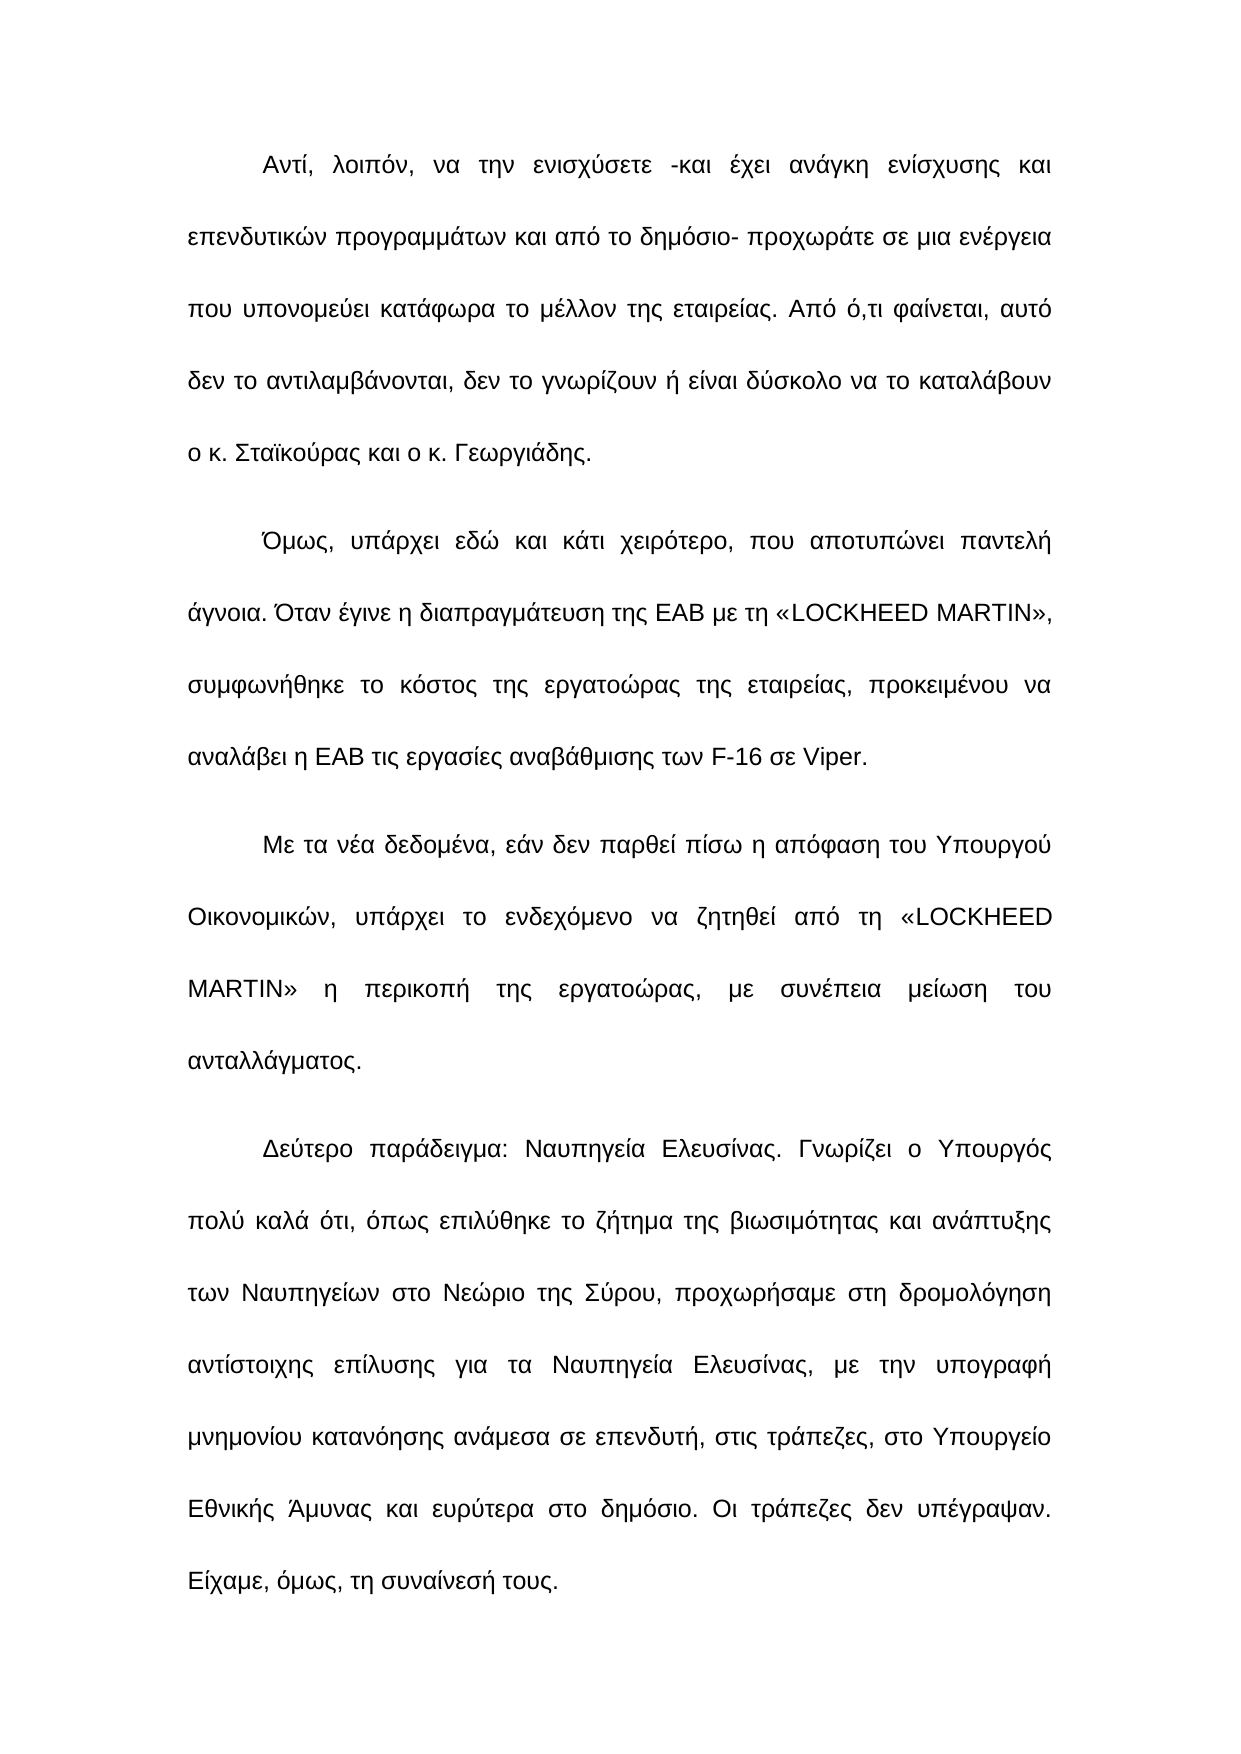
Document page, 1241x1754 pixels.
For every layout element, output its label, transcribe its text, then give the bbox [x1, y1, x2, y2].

text Δεύτερο παράδειγμα: Ναυπηγεία Ελευσίνας. Γνωρίζει ο Υπουργός πολύ καλά ότι, όπως επιλύθηκε το ζήτημα της βιωσιμότητας και ανάπτυξης των Ναυπηγείων στο Νεώριο της Σύρου, προχωρήσαμε στη δρομολόγηση αντίστοιχης επίλυσης για τα Ναυπηγεία Ελευσίνας, με την υπογραφή μνημονίου κατανόησης ανάμεσα σε επενδυτή, στις τράπεζες, στο Υπουργείο Εθνικής Άμυνας και ευρύτερα στο δημόσιο. Οι τράπεζες δεν υπέγραψαν. Είχαμε, όμως, τη συναίνεσή τους. [187, 1134, 1053, 1594]
text Όμως, υπάρχει εδώ και κάτι χειρότερο, που αποτυπώνει παντελή άγνοια. Όταν έγινε η διαπραγμάτευση της ΕΑΒ με τη «LOCKHEED MARTIN», συμφωνήθηκε το κόστος της εργατοώρας της εταιρείας, προκειμένου να αναλάβει η ΕΑΒ τις εργασίες αναβάθμισης των F-16 σε Viper. [187, 526, 1053, 770]
text Αντί, λοιπόν, να την ενισχύσετε -και έχει ανάγκη ενίσχυσης και επενδυτικών προγραμμάτων και από το δημόσιο- προχωράτε σε μια ενέργεια που υπονομεύει κατάφωρα το μέλλον της εταιρείας. Από ό,τι φαίνεται, αυτό δεν το αντιλαμβάνονται, δεν το γνωρίζουν ή είναι δύσκολο να το καταλάβουν ο κ. Σταϊκούρας και ο κ. Γεωργιάδης. [187, 150, 1053, 466]
text Με τα νέα δεδομένα, εάν δεν παρθεί πίσω η απόφαση του Υπουργού Οικονομικών, υπάρχει το ενδεχόμενο να ζητηθεί από τη «LOCKHEED MARTIN» η περικοπή της εργατοώρας, με συνέπεια μείωση του ανταλλάγματος. [187, 830, 1053, 1074]
